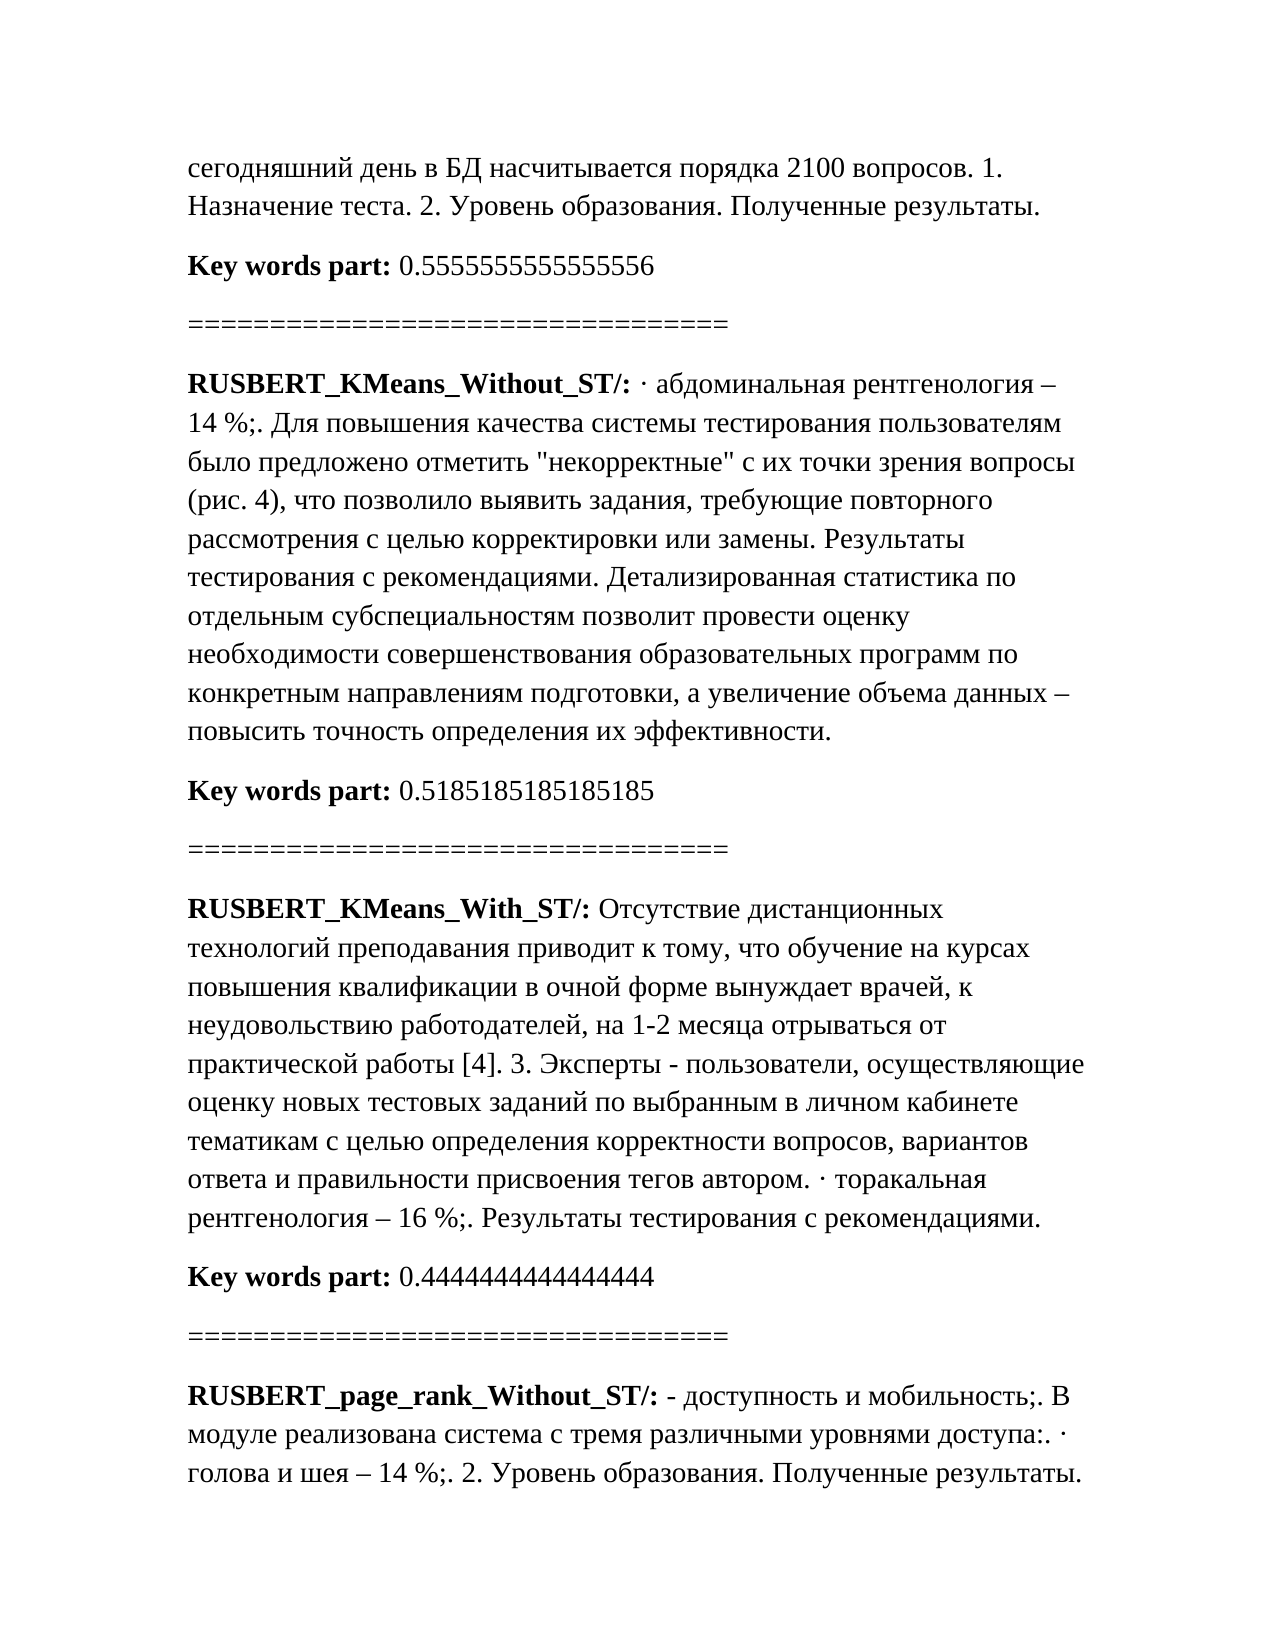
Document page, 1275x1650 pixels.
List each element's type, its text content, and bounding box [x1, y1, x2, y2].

text Key words part: 0.5555555555555556 [187, 248, 1087, 281]
text ================================= [187, 307, 1087, 341]
text Key words part: 0.4444444444444444 [187, 1259, 1087, 1293]
text RUSBERT_KMeans_Without_ST/: · абдоминальная рентгенология – 14 %;. Для повышения качества системы тестирования пользователям было предложено отметить "некорректные" с их точки зрения вопросы (рис. 4), что позволило выявить задания, требующие повторного рассмотрения с целью корректировки или замены. Результаты тестирования с рекомендациями. Детализированная статистика по отдельным субспециальностям позволит провести оценку необходимости совершенствования образовательных программ по конкретным направлениям подготовки, а увеличение объема данных – повысить точность определения их эффективности. [187, 367, 1087, 747]
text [187, 150, 1087, 222]
text Key words part: 0.5185185185185185 [187, 773, 1087, 806]
text RUSBERT_KMeans_With_ST/: Отсутствие дистанционных технологий преподавания приводит к тому, что обучение на курсах повышения квалификации в очной форме вынуждает врачей, к неудовольствию работодателей, на 1-2 месяца отрываться от практической работы [4]. 3. Эксперты - пользователи, осуществляющие оценку новых тестовых заданий по выбранным в личном кабинете тематикам с целью определения корректности вопросов, вариантов ответа и правильности присвоения тегов автором. · торакальная рентгенология – 16 %;. Результаты тестирования с рекомендациями. [187, 892, 1087, 1233]
text ================================= [187, 1319, 1087, 1352]
text ================================= [187, 832, 1087, 866]
text RUSBERT_page_rank_Without_ST/: - доступность и мобильность;. В модуле реализована система с тремя различными уровнями доступа:. · голова и шея – 14 %;. 2. Уровень образования. Полученные результаты. [187, 1378, 1087, 1489]
